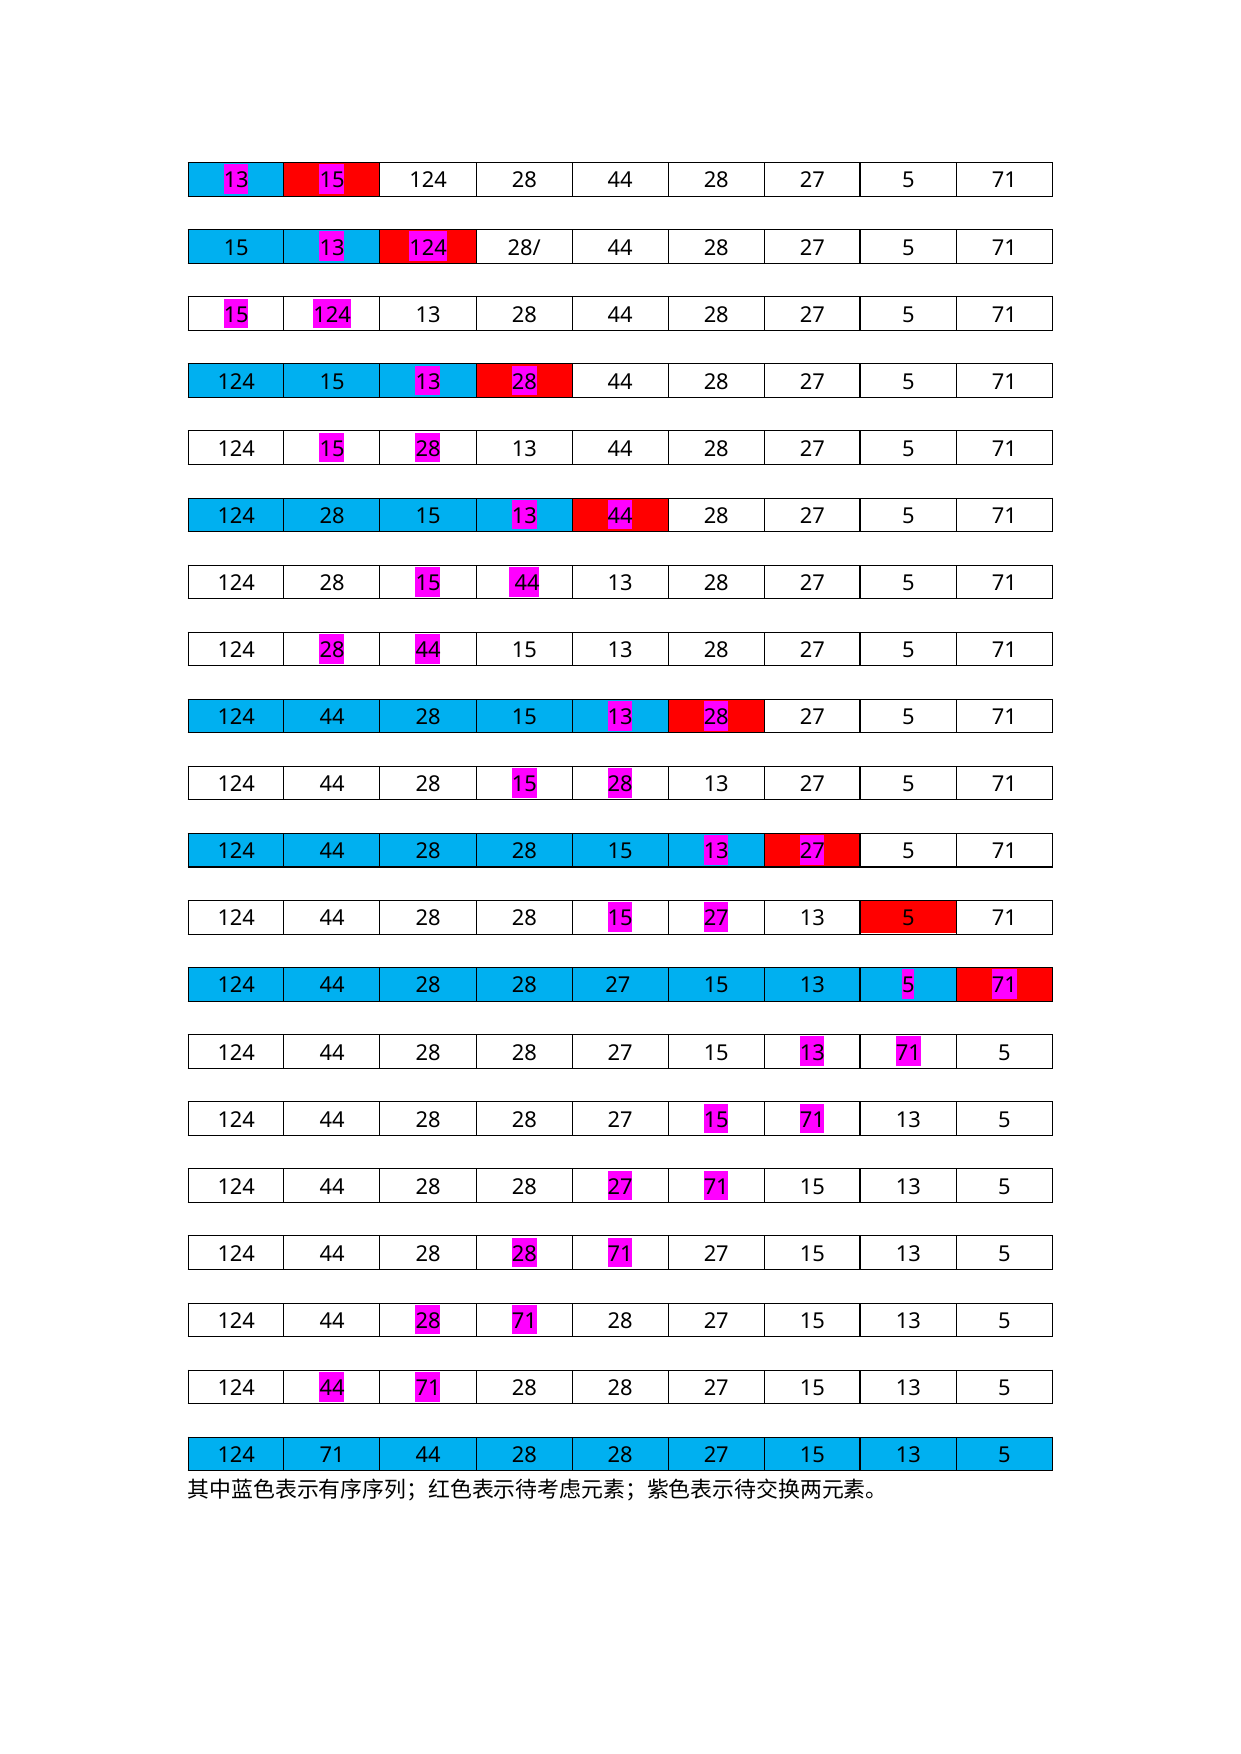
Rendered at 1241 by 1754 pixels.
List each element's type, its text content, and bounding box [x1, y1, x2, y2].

table_header 28/ [477, 230, 572, 263]
table_header 27 [573, 1102, 668, 1135]
table_header 27 [765, 834, 859, 866]
table_header 13 [380, 297, 476, 330]
table_header 13 [380, 364, 476, 397]
table_header 124 [189, 1236, 283, 1269]
table_header 13 [861, 1169, 956, 1202]
table_header 44 [284, 1169, 379, 1202]
table_header 15 [573, 901, 668, 933]
table_header 28 [477, 901, 572, 933]
table_header 124 [189, 1438, 283, 1470]
table_header 13 [765, 968, 859, 1001]
table_header 5 [861, 566, 956, 598]
table_header 15 [669, 1035, 764, 1068]
table_header 5 [957, 1236, 1052, 1269]
table_header 13 [573, 633, 668, 665]
table_header 15 [380, 566, 476, 598]
table_header 13 [573, 566, 668, 598]
table_header 71 [957, 767, 1052, 799]
table_header 5 [957, 1169, 1052, 1202]
table_header 27 [765, 566, 859, 598]
table_header 27 [765, 499, 859, 531]
table_header 5 [861, 297, 956, 330]
table_header 71 [957, 901, 1052, 933]
table_header 28 [284, 566, 379, 598]
table_header 5 [957, 1371, 1052, 1403]
table_header 28 [380, 767, 476, 799]
table_header 28 [669, 431, 764, 464]
table_header 15 [765, 1438, 859, 1470]
table_header 13 [861, 1304, 956, 1336]
table_header 27 [765, 297, 859, 330]
table_header 71 [957, 230, 1052, 263]
table_header 5 [957, 1304, 1052, 1336]
table_header 28 [669, 163, 764, 196]
table_header 28 [477, 1169, 572, 1202]
table_header 44 [380, 633, 476, 665]
table_header 15 [477, 700, 572, 732]
table_header 27 [669, 1236, 764, 1269]
table_header 15 [669, 968, 764, 1001]
table_header 124 [380, 163, 476, 196]
table_header 71 [861, 1035, 956, 1068]
table_header 5 [861, 364, 956, 397]
table_header 15 [477, 767, 572, 799]
table_header 28 [669, 566, 764, 598]
table_header 124 [189, 700, 283, 732]
table_header 44 [573, 163, 668, 196]
table_header 124 [189, 1035, 283, 1068]
table_header 124 [189, 1102, 283, 1135]
table_header 13 [861, 1371, 956, 1403]
table_header 44 [573, 230, 668, 263]
table_header 28 [573, 767, 668, 799]
table_header 5 [957, 1035, 1052, 1068]
table_header 5 [861, 633, 956, 665]
table_header 71 [957, 364, 1052, 397]
table_header 124 [189, 1371, 283, 1403]
table_header 71 [957, 700, 1052, 732]
table_header 5 [861, 230, 956, 263]
table_header 71 [957, 499, 1052, 531]
table_header 28 [669, 633, 764, 665]
table_header 28 [380, 1304, 476, 1336]
table_header 15 [189, 230, 283, 263]
table_header 13 [284, 230, 379, 263]
table_header 27 [765, 700, 859, 732]
table_header 28 [284, 499, 379, 531]
table_header 5 [861, 968, 956, 1001]
table_header 28 [380, 700, 476, 732]
table_header 44 [573, 431, 668, 464]
table_header 27 [573, 968, 668, 1001]
table_header 44 [284, 1035, 379, 1068]
table_header 28 [573, 1371, 668, 1403]
table_header 71 [573, 1236, 668, 1269]
table_header 28 [669, 499, 764, 531]
table_header 15 [765, 1236, 859, 1269]
table_header 13 [861, 1102, 956, 1135]
table_header 13 [477, 431, 572, 464]
table_header 124 [189, 499, 283, 531]
table_header 15 [189, 297, 283, 330]
table_header 44 [284, 700, 379, 732]
table_header 28 [669, 230, 764, 263]
table_header 124 [189, 767, 283, 799]
table_header 28 [380, 1169, 476, 1202]
table_header 28 [380, 901, 476, 933]
table_header 28 [284, 633, 379, 665]
table_header 44 [573, 364, 668, 397]
table_header 13 [669, 767, 764, 799]
table_header 71 [380, 1371, 476, 1403]
table_header 5 [957, 1438, 1052, 1470]
table_header 28 [477, 163, 572, 196]
table_header 71 [957, 566, 1052, 598]
table_header 27 [669, 901, 764, 933]
table_header 71 [957, 297, 1052, 330]
table_header 15 [765, 1371, 859, 1403]
table_header 44 [284, 1102, 379, 1135]
table_header 27 [765, 163, 859, 196]
table_header 13 [669, 834, 764, 866]
table_header 71 [284, 1438, 379, 1470]
table_header 5 [957, 1102, 1052, 1135]
table_header 124 [284, 297, 379, 330]
table_header 15 [380, 499, 476, 531]
table_header 71 [477, 1304, 572, 1336]
table_header 124 [380, 230, 476, 263]
table_header 15 [669, 1102, 764, 1135]
table_header 28 [477, 1102, 572, 1135]
table_header 71 [957, 163, 1052, 196]
table_header 28 [477, 364, 572, 397]
table_header 27 [669, 1304, 764, 1336]
text 其中蓝色表示有序序列；红色表示待考虑元素；紫色表示待交换两元素。 [187, 1471, 1053, 1504]
table_header 71 [957, 968, 1052, 1001]
table_header 71 [765, 1102, 859, 1135]
table_header 27 [669, 1438, 764, 1470]
table_header 28 [477, 968, 572, 1001]
table_header 13 [477, 499, 572, 531]
table_header 27 [573, 1169, 668, 1202]
table_header 124 [189, 364, 283, 397]
table_header 44 [573, 297, 668, 330]
table_header 124 [189, 431, 283, 464]
table_header 124 [189, 1304, 283, 1336]
table_header 13 [573, 700, 668, 732]
table_header 5 [861, 700, 956, 732]
table_header 15 [284, 364, 379, 397]
table_header 28 [380, 1102, 476, 1135]
table_header 13 [861, 1236, 956, 1269]
table_header 44 [284, 767, 379, 799]
table_header 28 [669, 297, 764, 330]
table_header 27 [573, 1035, 668, 1068]
table_header 28 [380, 431, 476, 464]
table_header 124 [189, 834, 283, 866]
table_header 28 [669, 700, 764, 732]
table_header 13 [765, 901, 859, 933]
table_header 28 [669, 364, 764, 397]
table_header 28 [573, 1304, 668, 1336]
table_header 71 [957, 834, 1052, 866]
table_header 15 [284, 163, 379, 196]
table_header 5 [861, 767, 956, 799]
table_header 28 [380, 834, 476, 866]
table_header 44 [284, 1304, 379, 1336]
table_header 44 [284, 834, 379, 866]
table_header 44 [573, 499, 668, 531]
table_header 28 [573, 1438, 668, 1470]
table_header 124 [189, 901, 283, 933]
table_header 28 [477, 1035, 572, 1068]
table_header 15 [284, 431, 379, 464]
table_header 28 [477, 1438, 572, 1470]
table_header 27 [669, 1371, 764, 1403]
table_header 27 [765, 230, 859, 263]
table_header 28 [477, 834, 572, 866]
table_header 5 [861, 901, 956, 933]
table_header 5 [861, 834, 956, 866]
table_header 124 [189, 633, 283, 665]
table_header 44 [284, 968, 379, 1001]
table_header 15 [765, 1169, 859, 1202]
table_header 27 [765, 767, 859, 799]
table_header 15 [477, 633, 572, 665]
table_header 124 [189, 968, 283, 1001]
table_header 13 [189, 163, 283, 196]
table_header 27 [765, 364, 859, 397]
table_header 28 [477, 297, 572, 330]
table_header 28 [380, 968, 476, 1001]
table_header 5 [861, 163, 956, 196]
table_header 15 [765, 1304, 859, 1336]
table_header 124 [189, 1169, 283, 1202]
table_header 13 [861, 1438, 956, 1470]
table_header 44 [284, 901, 379, 933]
table_header 44 [380, 1438, 476, 1470]
table_header 27 [765, 633, 859, 665]
table_header 44 [477, 566, 572, 598]
table_header 44 [284, 1371, 379, 1403]
table_header 5 [861, 431, 956, 464]
table_header 5 [861, 499, 956, 531]
table_header 28 [477, 1371, 572, 1403]
table_header 13 [765, 1035, 859, 1068]
table_header 28 [380, 1236, 476, 1269]
table_header 28 [477, 1236, 572, 1269]
table_header 28 [380, 1035, 476, 1068]
table_header 15 [573, 834, 668, 866]
table_header 27 [765, 431, 859, 464]
table_header 71 [957, 431, 1052, 464]
table_header 71 [957, 633, 1052, 665]
table_header 44 [284, 1236, 379, 1269]
table_header 124 [189, 566, 283, 598]
table_header 71 [669, 1169, 764, 1202]
